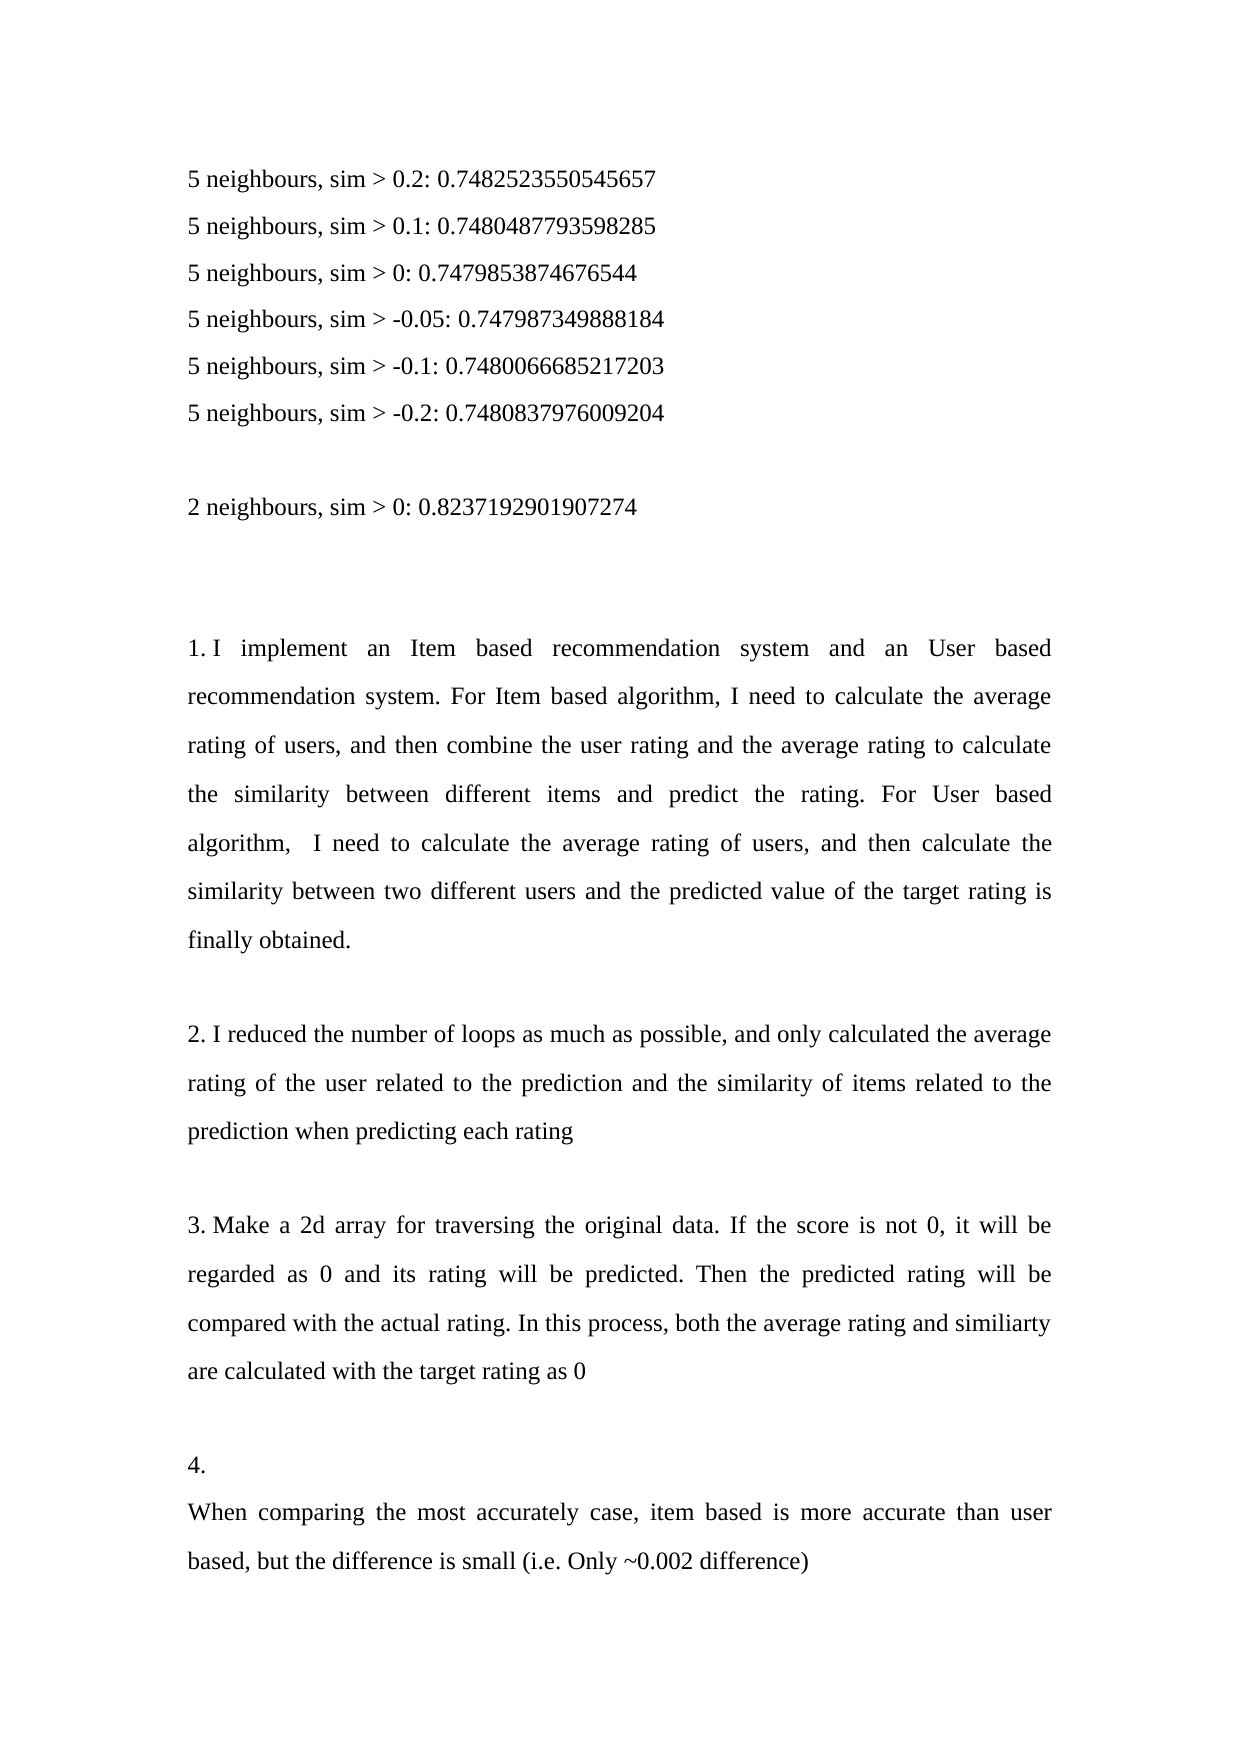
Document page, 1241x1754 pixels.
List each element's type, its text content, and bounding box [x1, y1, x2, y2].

list 5 neighbours, sim > -0.1: 0.7480066685217203 [187, 349, 1053, 382]
list When comparing the most accurately case, item based is more accurate than user based, but the difference is small (i.e. Only ~0.002 difference) [187, 1495, 1053, 1576]
list I reduced the number of loops as much as possible, and only calculated the average rating of the user related to the prediction and the similarity of items related to the prediction when predicting each rating [187, 1017, 1053, 1147]
list I implement an Item based recommendation system and an User based recommendation system. For Item based algorithm, I need to calculate the average rating of users, and then combine the user rating and the average rating to calculate the similarity between different items and predict the rating. For User based algorithm, I need to calculate the average rating of users, and then calculate the similarity between two different users and the predicted value of the target rating is finally obtained. [187, 631, 1053, 956]
list 5 neighbours, sim > -0.05: 0.747987349888184 [187, 303, 1053, 335]
list 5 neighbours, sim > -0.2: 0.7480837976009204 [187, 396, 1053, 429]
list Make a 2d array for traversing the original data. If the score is not 0, it will be regarded as 0 and its rating will be predicted. Then the predicted rating will be compared with the actual rating. In this process, both the average rating and similiarty are calculated with the target rating as 0 [187, 1208, 1053, 1387]
list 2 neighbours, sim > 0: 0.8237192901907274 [187, 490, 1053, 523]
list 5 neighbours, sim > 0.1: 0.7480487793598285 [187, 209, 1053, 241]
list 5 neighbours, sim > 0: 0.7479853874676544 [187, 256, 1053, 288]
list 5 neighbours, sim > 0.2: 0.7482523550545657 [187, 162, 1053, 194]
